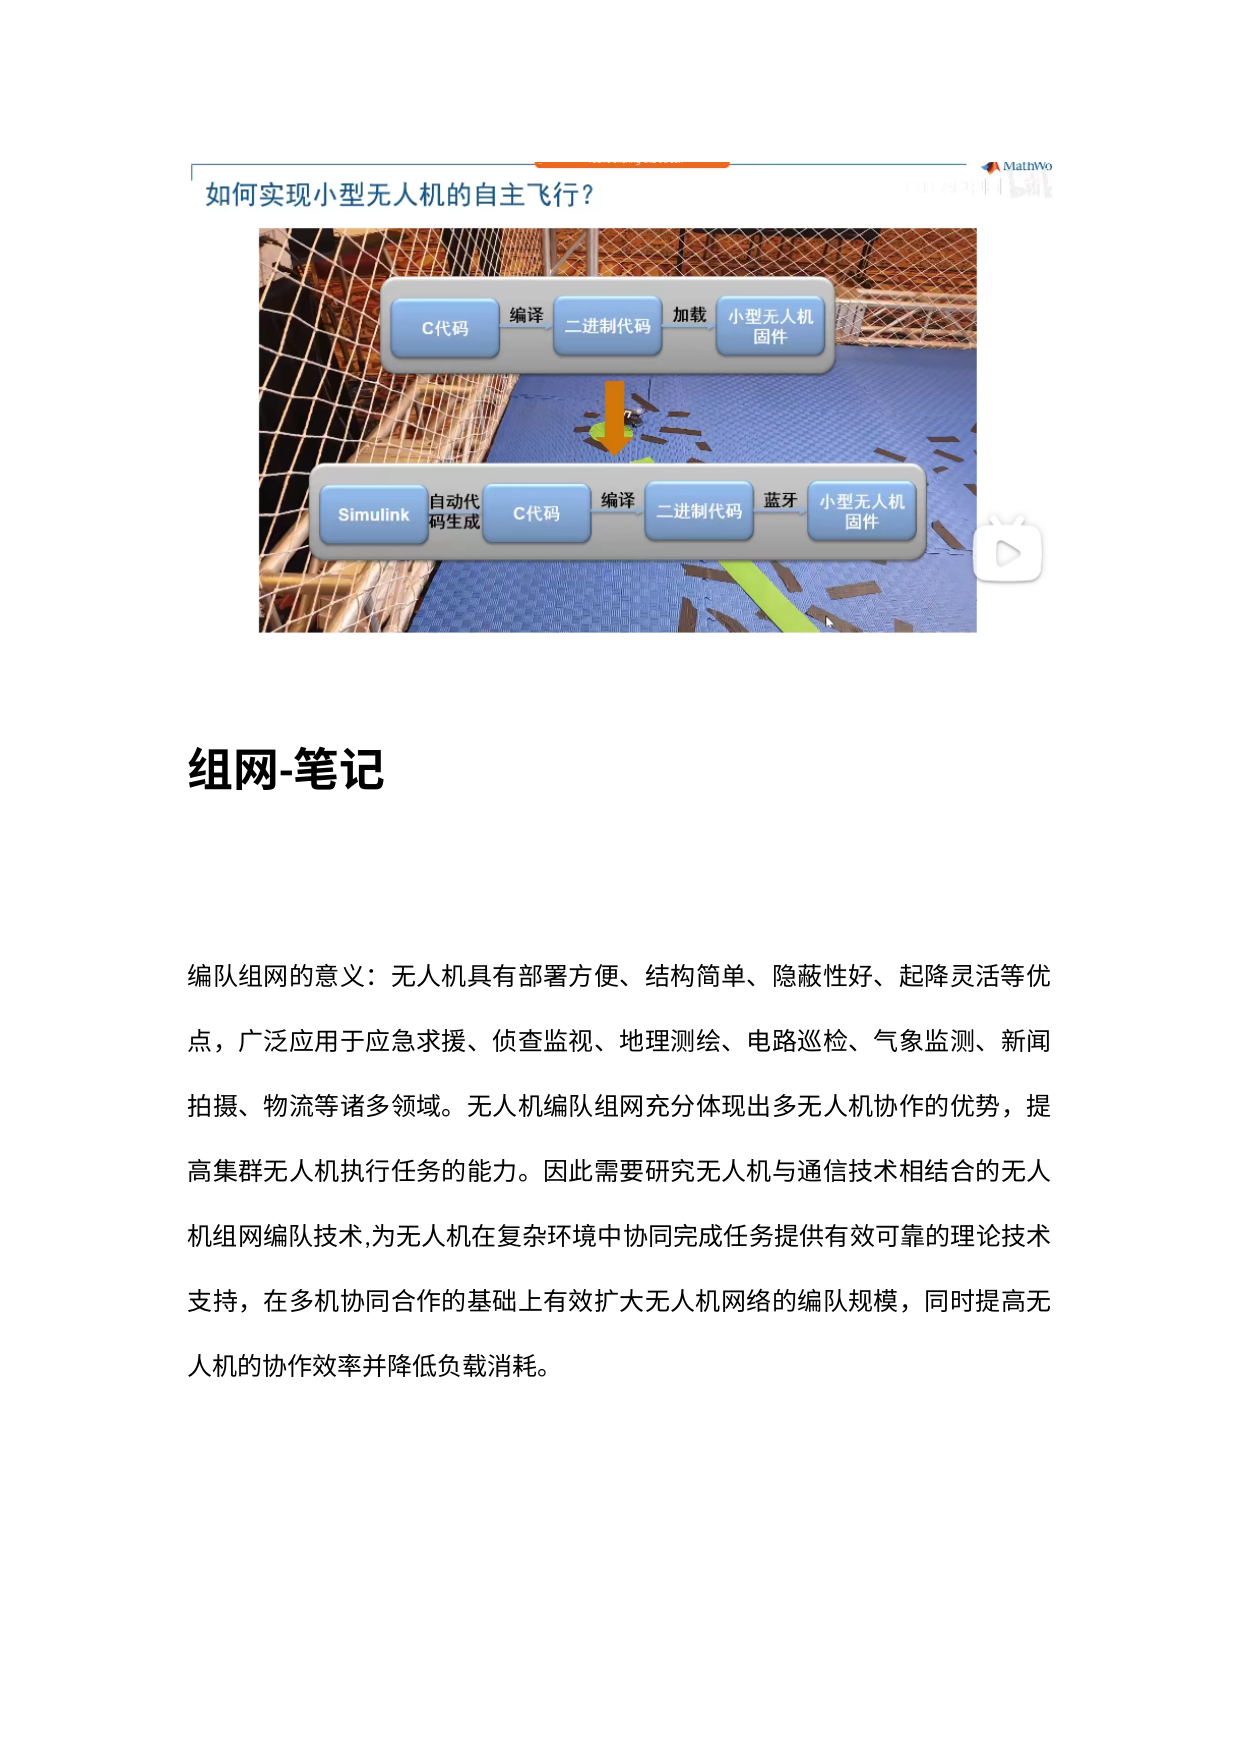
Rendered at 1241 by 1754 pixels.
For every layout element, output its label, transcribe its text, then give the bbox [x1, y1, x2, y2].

subtitle 组网-笔记 [187, 717, 1053, 815]
picture [187, 162, 1053, 655]
text 编队组网的意义：无人机具有部署方便、结构简单、隐蔽性好、起降灵活等优点，广泛应用于应急求援、侦查监视、地理测绘、电路巡检、气象监测、新闻拍摄、物流等诸多领域。无人机编队组网充分体现出多无人机协作的优势，提高集群无人机执行任务的能力。因此需要研究无人机与通信技术相结合的无人机组网编队技术,为无人机在复杂环境中协同完成任务提供有效可靠的理论技术支持，在多机协同合作的基础上有效扩大无人机网络的编队规模，同时提高无人机的协作效率并降低负载消耗。 [187, 942, 1053, 1397]
